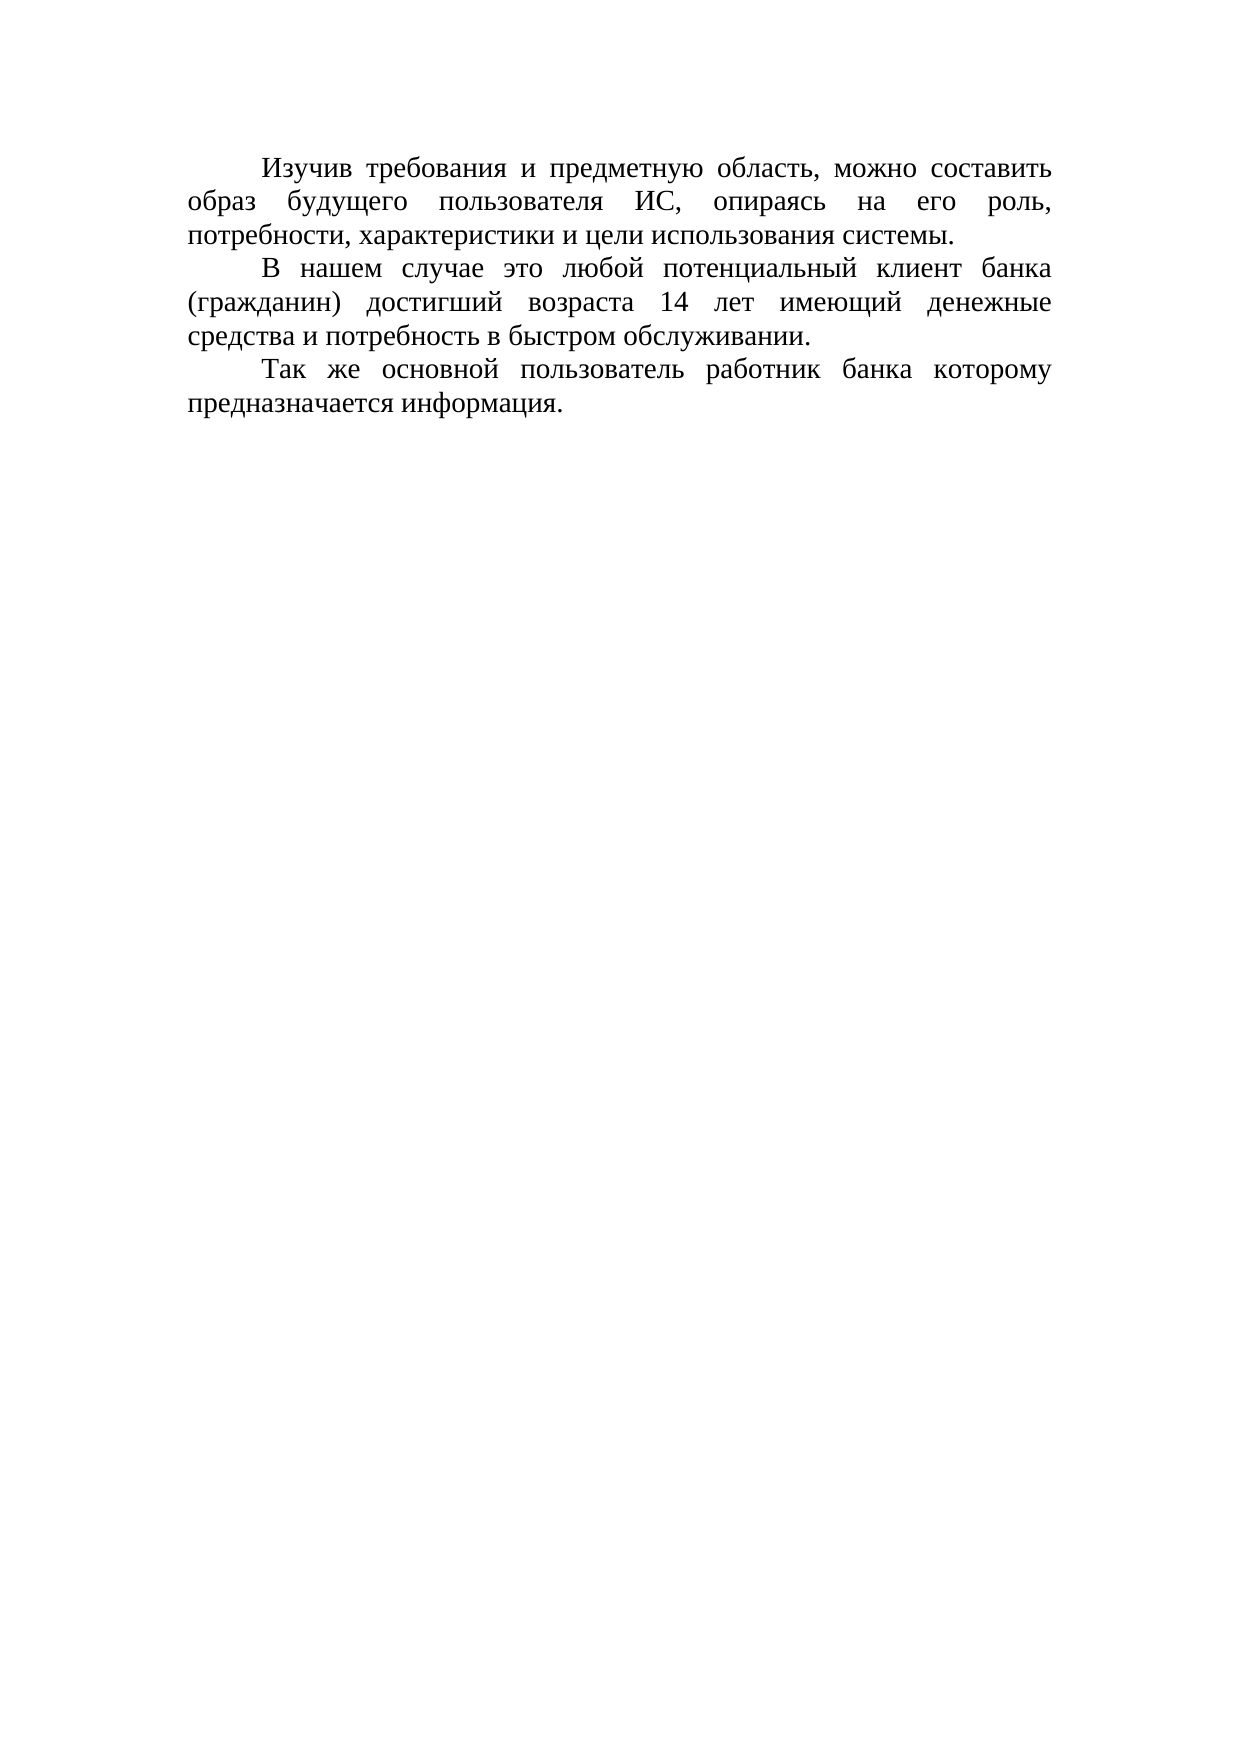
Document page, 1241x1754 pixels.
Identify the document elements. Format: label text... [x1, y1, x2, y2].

text Изучив требования и предметную область, можно составить образ будущего пользователя ИС, опираясь на его роль, потребности, характеристики и цели использования системы. [187, 150, 1053, 251]
text В нашем случае это любой потенциальный клиент банка (гражданин) достигший возраста 14 лет имеющий денежные средства и потребность в быстром обслуживании. [187, 251, 1053, 351]
text Так же основной пользователь работник банка которому предназначается информация. [187, 351, 1053, 418]
